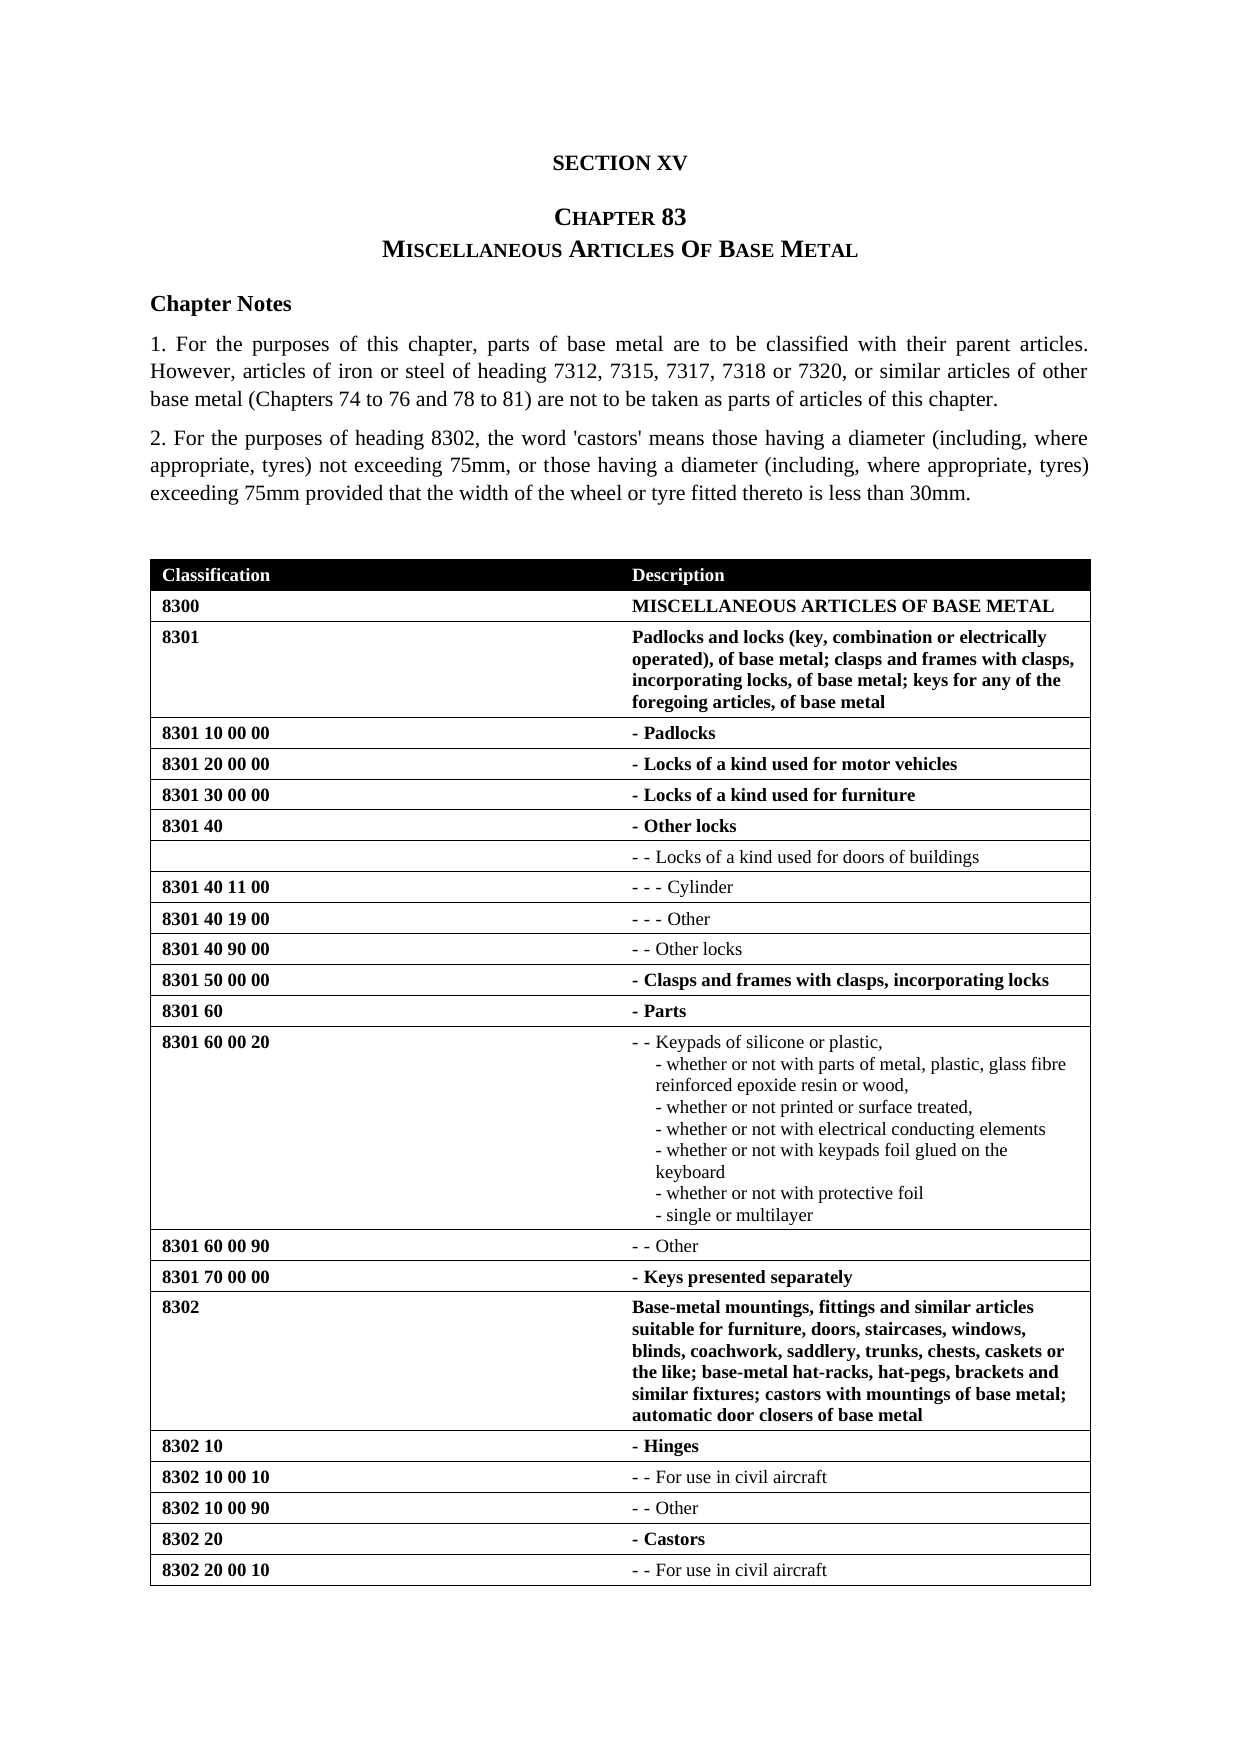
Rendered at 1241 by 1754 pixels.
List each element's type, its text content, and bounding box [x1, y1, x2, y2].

table_cell - Other locks [621, 810, 1090, 840]
table_cell - Keys presented separately [621, 1261, 1090, 1291]
table_cell - Locks of a kind used for motor vehicles [621, 749, 1090, 778]
table_cell 8302 10 00 90 [151, 1493, 621, 1523]
table_cell 8301 [151, 622, 621, 717]
table_cell 8300 [151, 591, 621, 621]
table_cell 8301 70 00 00 [151, 1261, 621, 1291]
table_cell 8301 40 11 00 [151, 872, 621, 902]
table_cell - - Keypads of silicone or plastic, - whether or not with parts of metal, plastic, glass fibre reinforced epoxide resin or wood, - whether or not printed or surface treated, - whether or not with electrical conducting elements - whether or not with keypads foil glued on the keyboard - whether or not with protective foil - single or multilayer [621, 1027, 1090, 1229]
table_cell [151, 841, 621, 871]
subtitle Chapter Notes [150, 290, 1090, 317]
table_cell 8301 60 00 90 [151, 1230, 621, 1260]
table_cell - - Locks of a kind used for doors of buildings [621, 841, 1090, 871]
table_cell - Padlocks [621, 718, 1090, 747]
table_header Description [621, 560, 1090, 590]
table_cell 8301 60 [151, 996, 621, 1026]
table_cell 8302 20 [151, 1524, 621, 1554]
table_cell 8301 40 19 00 [151, 903, 621, 933]
table_cell - Parts [621, 996, 1090, 1026]
table_cell Base-metal mountings, fittings and similar articles suitable for furniture, doors, staircases, windows, blinds, coachwork, saddlery, trunks, chests, caskets or the like; base-metal hat-racks, hat-pegs, brackets and similar fixtures; castors with mountings of base metal; automatic door closers of base metal [621, 1292, 1090, 1430]
table_cell - - Other [621, 1230, 1090, 1260]
table_cell 8302 [151, 1292, 621, 1430]
table_cell 8301 40 90 00 [151, 934, 621, 964]
text SECTION XV [150, 150, 1090, 175]
table_cell - Locks of a kind used for furniture [621, 780, 1090, 809]
table_cell - - For use in civil aircraft [621, 1555, 1090, 1585]
table_cell 8301 50 00 00 [151, 965, 621, 995]
table_cell 8302 10 [151, 1431, 621, 1461]
table_cell MISCELLANEOUS ARTICLES OF BASE METAL [621, 591, 1090, 621]
table_cell 8302 20 00 10 [151, 1555, 621, 1585]
table_cell - - Other [621, 1493, 1090, 1523]
table_cell 8301 60 00 20 [151, 1027, 621, 1229]
table_cell - Castors [621, 1524, 1090, 1554]
table_cell - Hinges [621, 1431, 1090, 1461]
table_cell 8301 40 [151, 810, 621, 840]
subtitle Chapter 83 Miscellaneous Articles Of Base Metal [150, 202, 1090, 262]
table_cell - - Other locks [621, 934, 1090, 964]
text 2. For the purposes of heading 8302, the word 'castors' means those having a diameter (including, where appropriate, tyres) not exceeding 75mm, or those having a diameter (including, where appropriate, tyres) exceeding 75mm provided that the width of the wheel or tyre fitted thereto is less than 30mm. [150, 425, 1090, 505]
table_cell - - - Cylinder [621, 872, 1090, 902]
text 1. For the purposes of this chapter, parts of base metal are to be classified with their parent articles. However, articles of iron or steel of heading 7312, 7315, 7317, 7318 or 7320, or similar articles of other base metal (Chapters 74 to 76 and 78 to 81) are not to be taken as parts of articles of this chapter. [150, 331, 1090, 411]
table_header Classification [151, 560, 621, 590]
table_cell 8301 10 00 00 [151, 718, 621, 747]
table_cell - Clasps and frames with clasps, incorporating locks [621, 965, 1090, 995]
table_cell 8301 30 00 00 [151, 780, 621, 809]
table_cell 8301 20 00 00 [151, 749, 621, 778]
table_cell - - - Other [621, 903, 1090, 933]
table_cell - - For use in civil aircraft [621, 1462, 1090, 1492]
table_cell Padlocks and locks (key, combination or electrically operated), of base metal; clasps and frames with clasps, incorporating locks, of base metal; keys for any of the foregoing articles, of base metal [621, 622, 1090, 717]
table_cell 8302 10 00 10 [151, 1462, 621, 1492]
